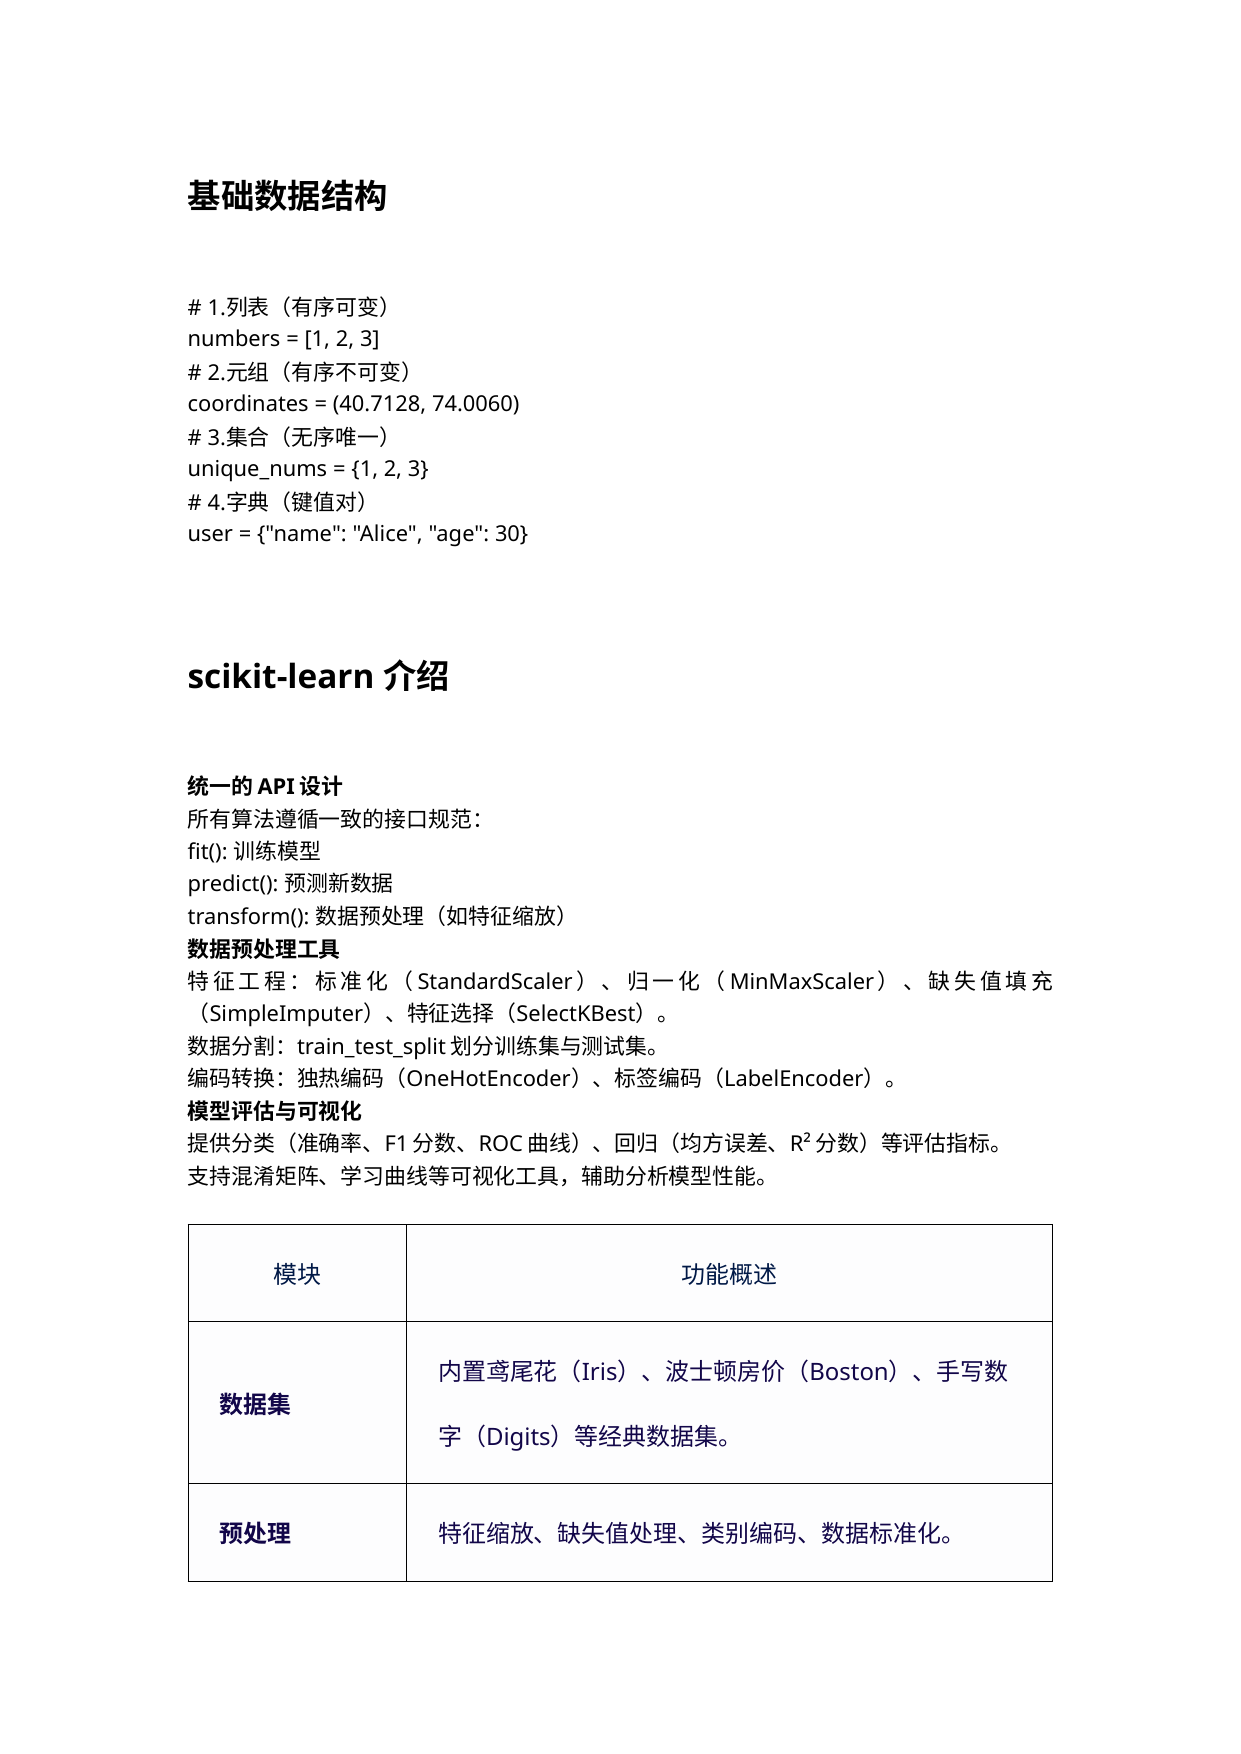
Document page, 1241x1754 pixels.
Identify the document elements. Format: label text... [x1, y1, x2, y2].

text # 4.字典（键值对） [187, 484, 1053, 517]
text 提供分类（准确率、F1分数、ROC曲线）、回归（均方误差、R²分数）等评估指标。 [187, 1126, 1053, 1159]
text user = {"name": "Alice", "age": 30} [187, 517, 1053, 549]
text 统一的API设计 [187, 769, 1053, 801]
table_cell 预处理 [189, 1484, 406, 1581]
text 特征工程：标准化（StandardScaler）、归一化（MinMaxScaler）、缺失值填充（SimpleImputer）、特征选择（SelectKBest）。 [187, 964, 1053, 1029]
text # 3.集合（无序唯一） [187, 419, 1053, 452]
text 模型评估与可视化 [187, 1094, 1053, 1126]
text 数据预处理工具 [187, 931, 1053, 964]
text 所有算法遵循一致的接口规范： [187, 801, 1053, 834]
table_cell 内置鸢尾花（Iris）、波士顿房价（Boston）、手写数字（Digits）等经典数据集。 [407, 1322, 1052, 1483]
table_cell 特征缩放、缺失值处理、类别编码、数据标准化。 [407, 1484, 1052, 1581]
subtitle 基础数据结构 [187, 162, 1053, 227]
text predict(): 预测新数据 [187, 866, 1053, 899]
text # 1.列表（有序可变） [187, 289, 1053, 322]
text fit(): 训练模型 [187, 834, 1053, 866]
text 支持混淆矩阵、学习曲线等可视化工具，辅助分析模型性能。 [187, 1159, 1053, 1191]
text 数据分割：train_test_split划分训练集与测试集。 [187, 1029, 1053, 1061]
text unique_nums = {1, 2, 3} [187, 452, 1053, 484]
text 编码转换：独热编码（OneHotEncoder）、标签编码（LabelEncoder）。 [187, 1061, 1053, 1094]
text numbers = [1, 2, 3] [187, 322, 1053, 354]
table_cell 数据集 [189, 1322, 406, 1483]
subtitle scikit-learn 介绍 [187, 641, 1053, 706]
text transform(): 数据预处理（如特征缩放） [187, 899, 1053, 931]
text coordinates = (40.7128, 74.0060) [187, 387, 1053, 419]
table_header 功能概述 [407, 1225, 1052, 1321]
text # 2.元组（有序不可变） [187, 354, 1053, 387]
table_header 模块 [189, 1225, 406, 1321]
